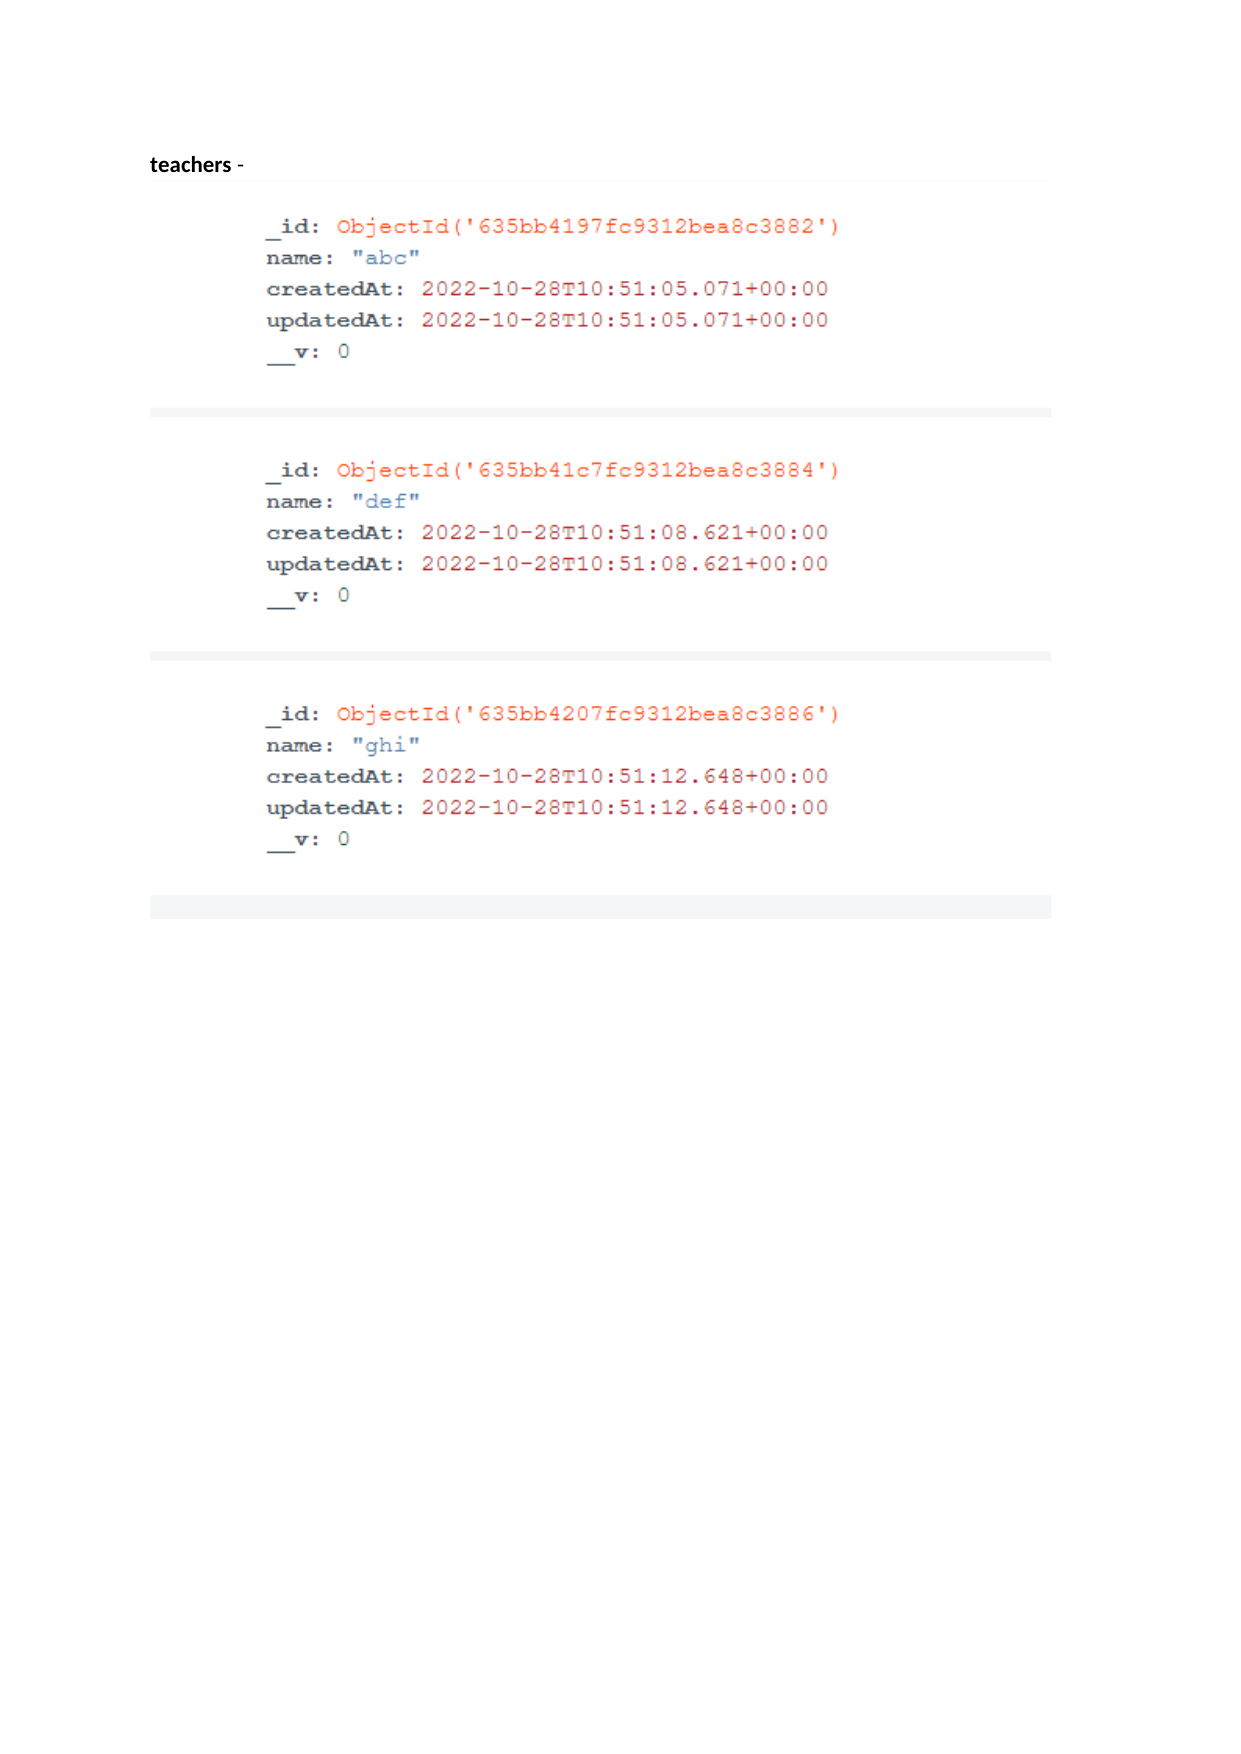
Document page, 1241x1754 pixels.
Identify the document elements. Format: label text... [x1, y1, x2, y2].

picture [150, 180, 1052, 919]
